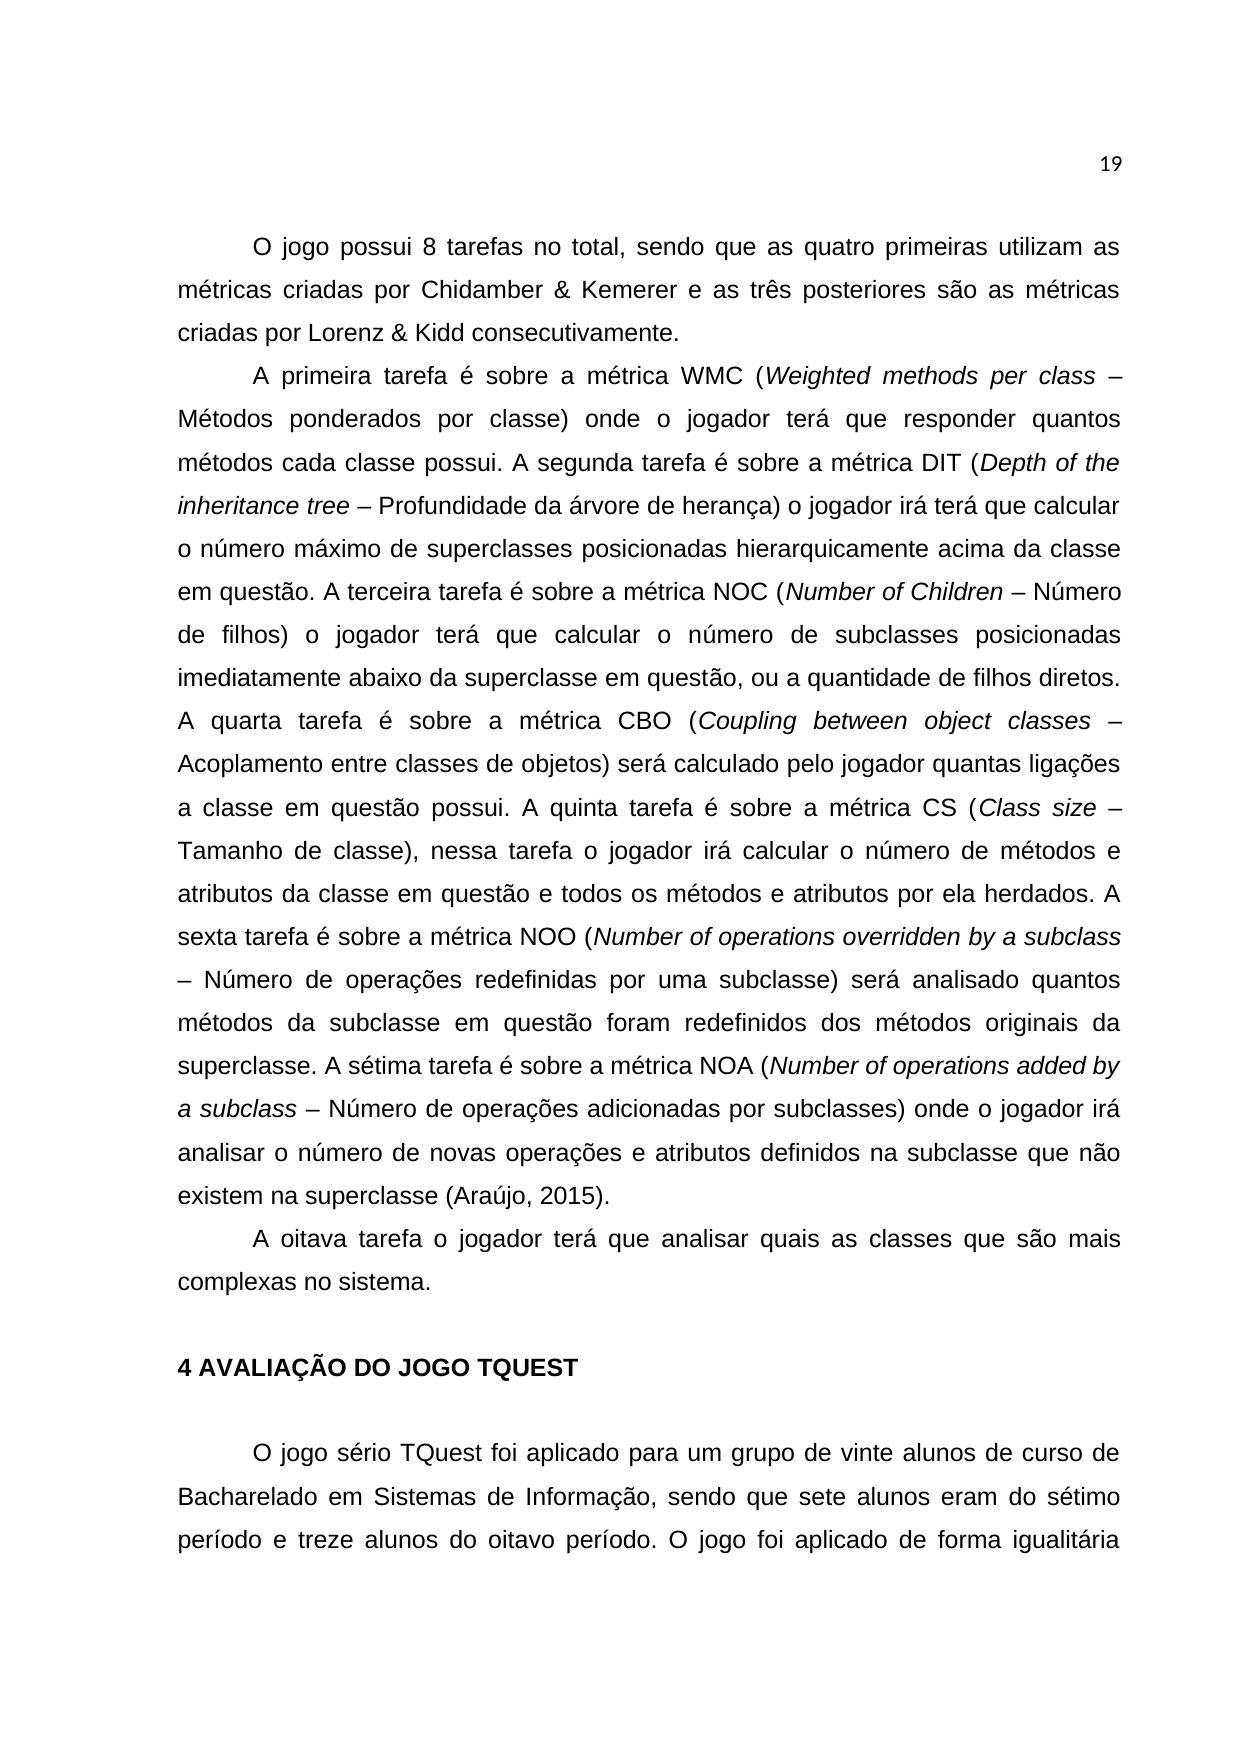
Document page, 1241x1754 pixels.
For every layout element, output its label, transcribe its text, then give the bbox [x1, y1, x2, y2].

text O jogo possui 8 tarefas no total, sendo que as quatro primeiras utilizam as métricas criadas por Chidamber & Kemerer e as três posteriores são as métricas criadas por Lorenz & Kidd consecutivamente. [177, 232, 1122, 347]
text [177, 1438, 1122, 1553]
text 4 AVALIAÇÃO DO JOGO TQUEST [177, 1353, 1122, 1382]
text A primeira tarefa é sobre a métrica WMC (Weighted methods per class – Métodos ponderados por classe) onde o jogador terá que responder quantos métodos cada classe possui. A segunda tarefa é sobre a métrica DIT (Depth of the inheritance tree – Profundidade da árvore de herança) o jogador irá terá que calcular o número máximo de superclasses posicionadas hierarquicamente acima da classe em questão. A terceira tarefa é sobre a métrica NOC (Number of Children – Número de filhos) o jogador terá que calcular o número de subclasses posicionadas imediatamente abaixo da superclasse em questão, ou a quantidade de filhos diretos. A quarta tarefa é sobre a métrica CBO (Coupling between object classes – Acoplamento entre classes de objetos) será calculado pelo jogador quantas ligações a classe em questão possui. A quinta tarefa é sobre a métrica CS (Class size – Tamanho de classe), nessa tarefa o jogador irá calcular o número de métodos e atributos da classe em questão e todos os métodos e atributos por ela herdados. A sexta tarefa é sobre a métrica NOO (Number of operations overridden by a subclass – Número de operações redefinidas por uma subclasse) será analisado quantos métodos da subclasse em questão foram redefinidos dos métodos originais da superclasse. A sétima tarefa é sobre a métrica NOA (Number of operations added by a subclass – Número de operações adicionadas por subclasses) onde o jogador irá analisar o número de novas operações e atributos definidos na subclasse que não existem na superclasse (Araújo, 2015). [177, 361, 1122, 1209]
text A oitava tarefa o jogador terá que analisar quais as classes que são mais complexas no sistema. [177, 1224, 1122, 1296]
